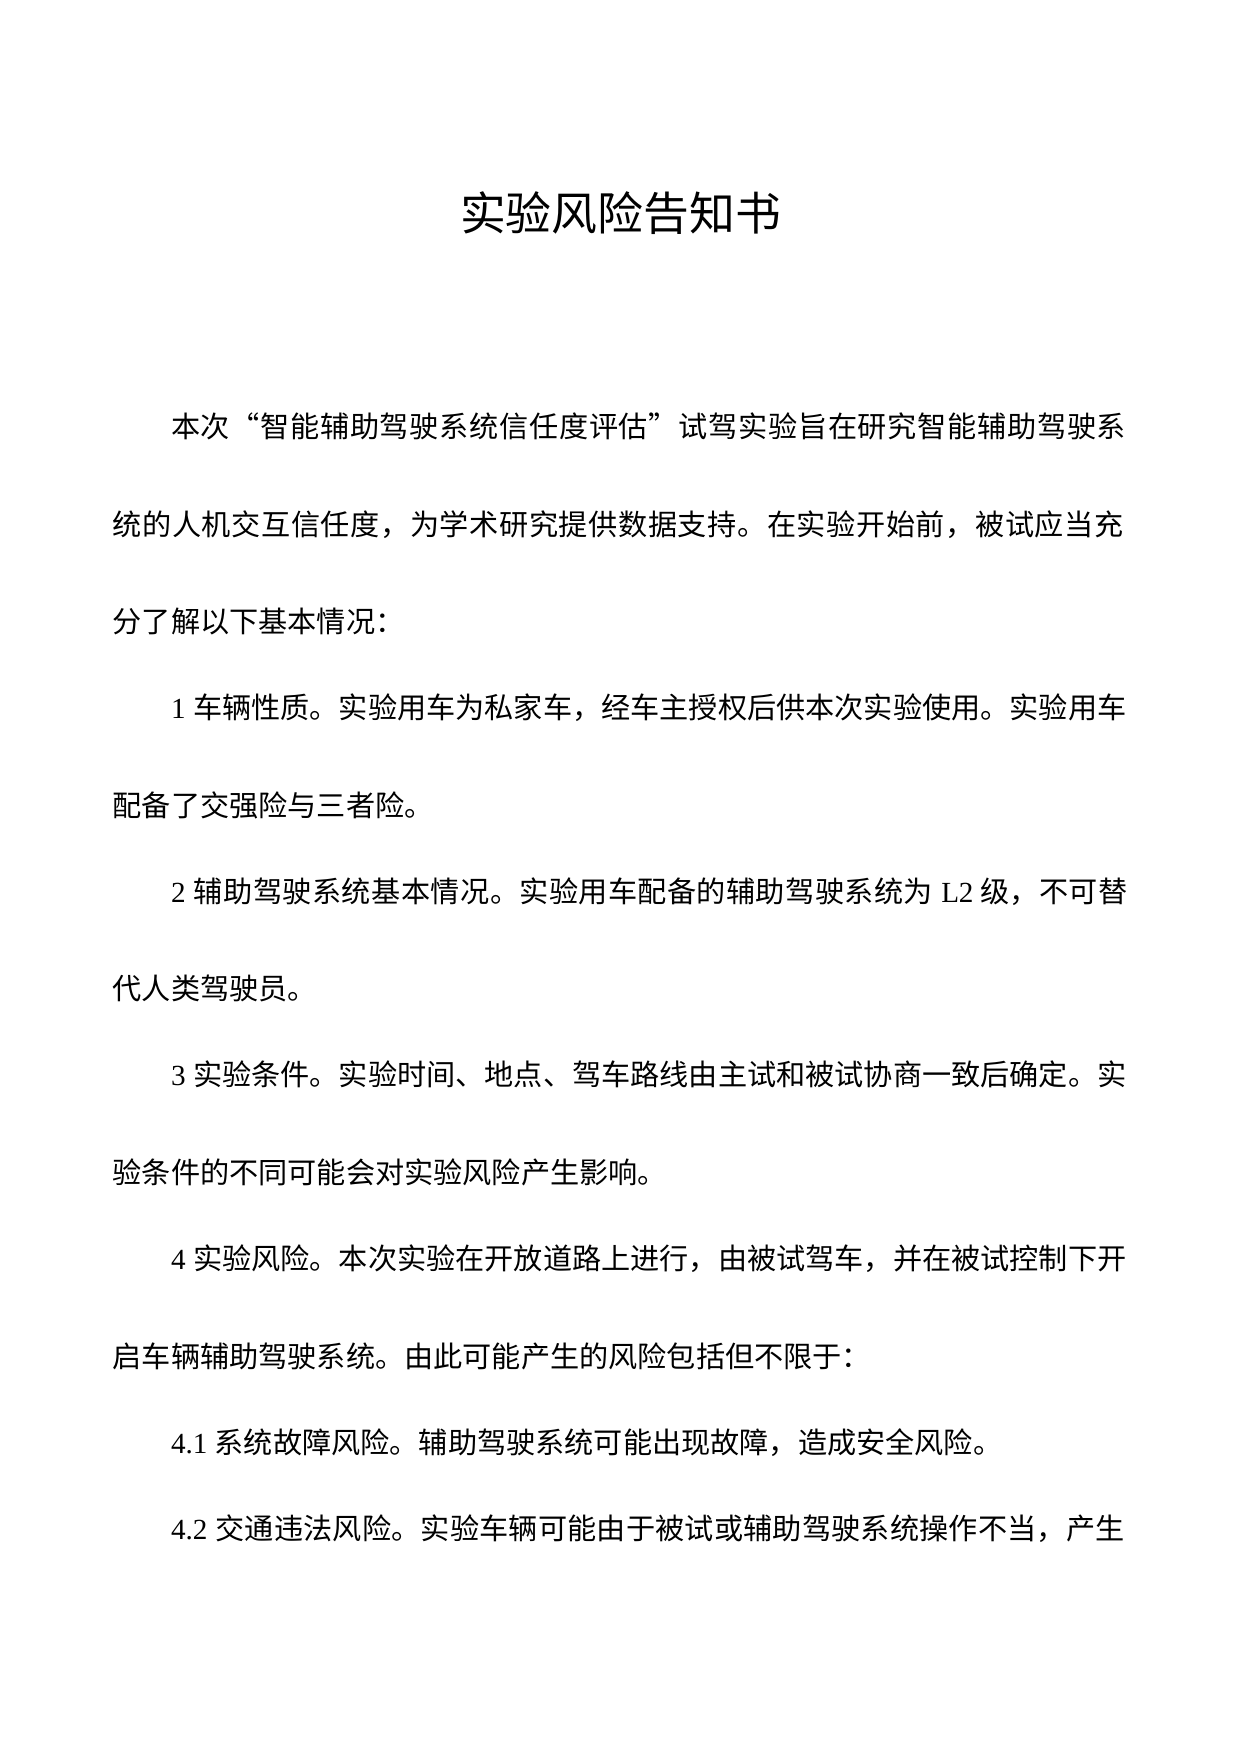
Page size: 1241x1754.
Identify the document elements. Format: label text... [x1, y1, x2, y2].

text 4.1 系统故障风险。辅助驾驶系统可能出现故障，造成安全风险。 [112, 1408, 1128, 1473]
text 2 辅助驾驶系统基本情况。实验用车配备的辅助驾驶系统为L2级，不可替代人类驾驶员。 [112, 857, 1128, 1019]
text 实验风险告知书 [112, 162, 1128, 259]
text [112, 1494, 1128, 1559]
text 本次“智能辅助驾驶系统信任度评估”试驾实验旨在研究智能辅助驾驶系统的人机交互信任度，为学术研究提供数据支持。在实验开始前，被试应当充分了解以下基本情况： [112, 392, 1128, 652]
text 4 实验风险。本次实验在开放道路上进行，由被试驾车，并在被试控制下开启车辆辅助驾驶系统。由此可能产生的风险包括但不限于： [112, 1224, 1128, 1387]
text 3 实验条件。实验时间、地点、驾车路线由主试和被试协商一致后确定。实验条件的不同可能会对实验风险产生影响。 [112, 1041, 1128, 1203]
text 1 车辆性质。实验用车为私家车，经车主授权后供本次实验使用。实验用车配备了交强险与三者险。 [112, 673, 1128, 836]
